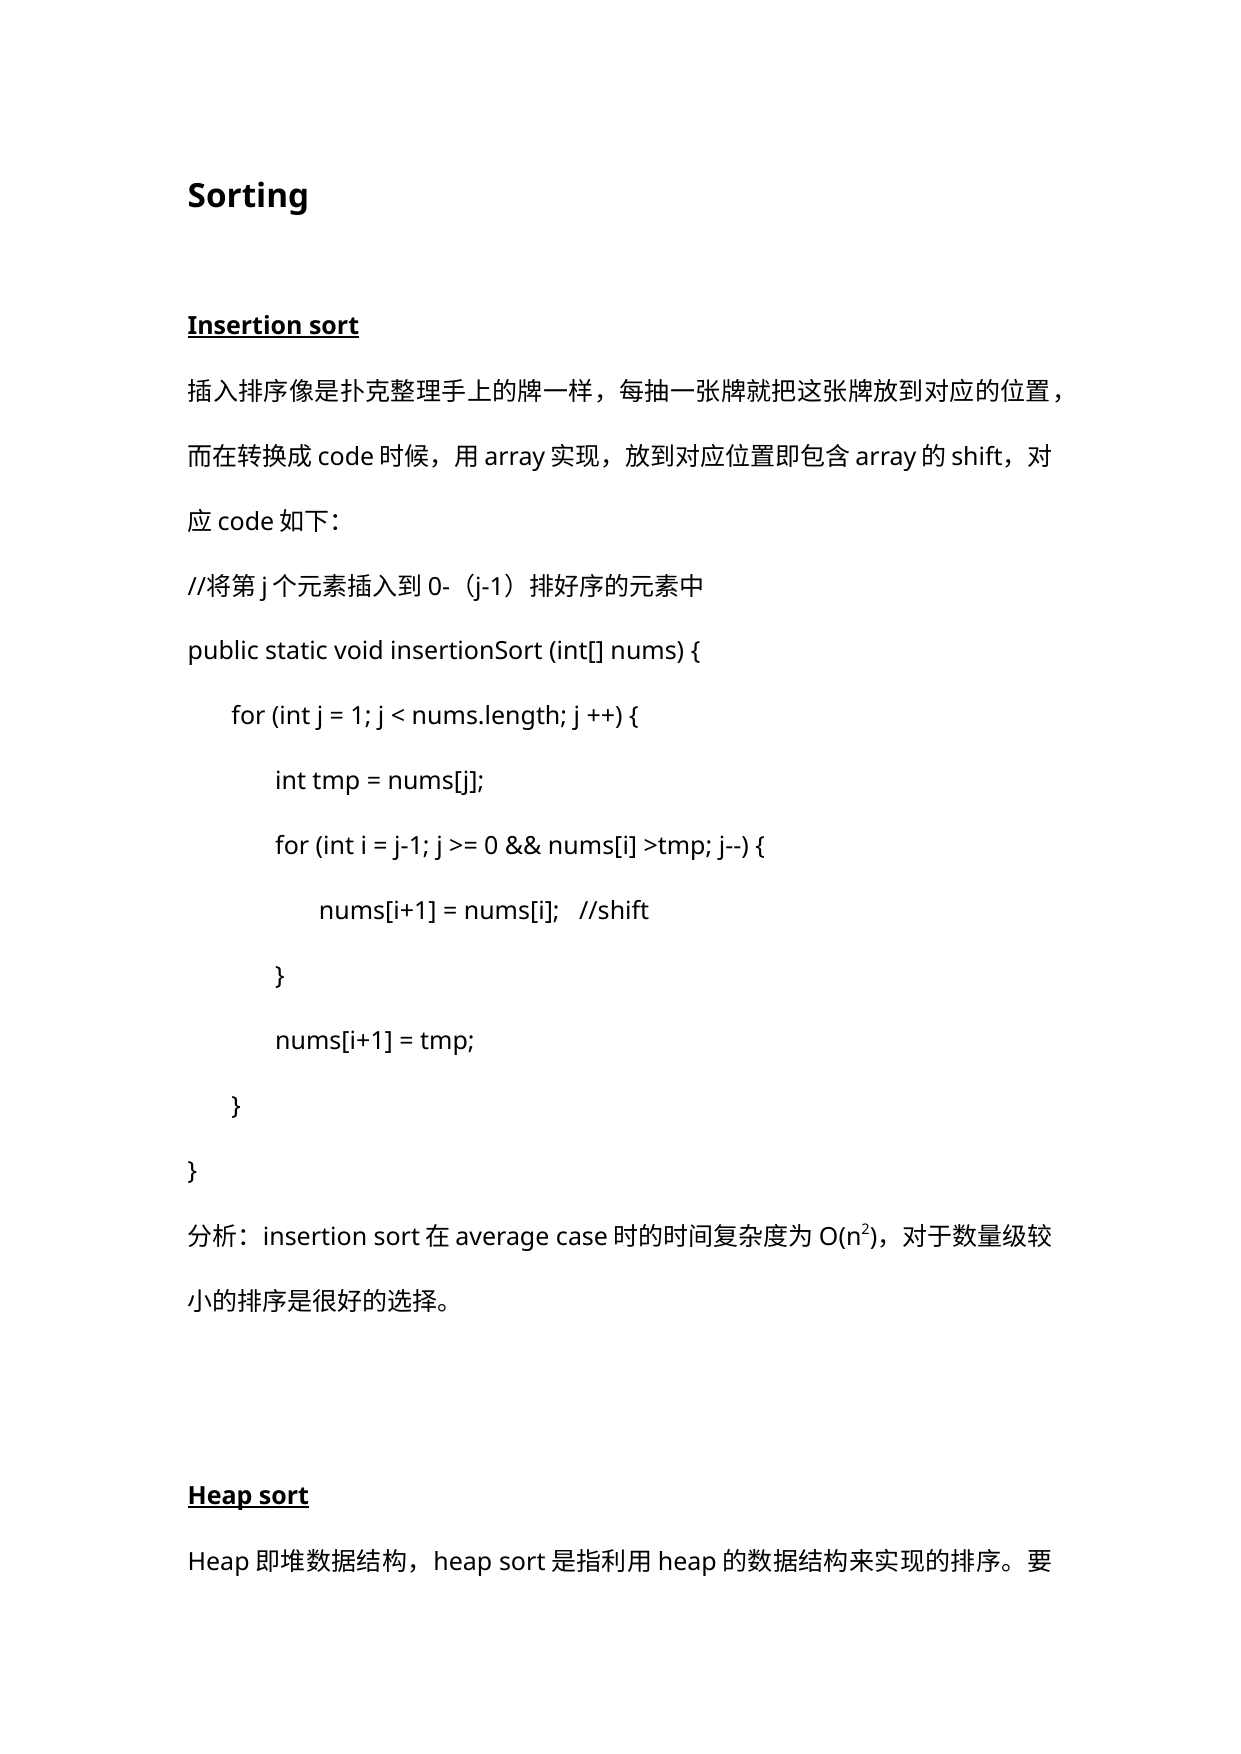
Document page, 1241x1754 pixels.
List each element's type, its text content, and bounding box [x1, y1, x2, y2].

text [187, 1527, 1053, 1592]
text for (int i = j-1; j >= 0 && nums[i] >tmp; j--) { [187, 812, 1053, 877]
text int tmp = nums[j]; [187, 747, 1053, 812]
text for (int j = 1; j < nums.length; j ++) { [187, 682, 1053, 747]
text } [187, 942, 1053, 1007]
text //将第j个元素插入到0-（j-1）排好序的元素中 [187, 552, 1053, 617]
text Sorting [187, 162, 1053, 227]
text public static void insertionSort (int[] nums) { [187, 617, 1053, 682]
text nums[i+1] = tmp; [187, 1007, 1053, 1072]
text 插入排序像是扑克整理手上的牌一样，每抽一张牌就把这张牌放到对应的位置，而在转换成code时候，用array实现，放到对应位置即包含array的shift，对应code如下： [187, 357, 1053, 552]
text 分析：insertion sort在average case时的时间复杂度为O(n2)，对于数量级较小的排序是很好的选择。 [187, 1202, 1053, 1332]
text } [187, 1137, 1053, 1202]
text Insertion sort [187, 292, 1053, 357]
text Heap sort [187, 1462, 1053, 1527]
text } [187, 1072, 1053, 1137]
text nums[i+1] = nums[i]; //shift [187, 877, 1053, 942]
